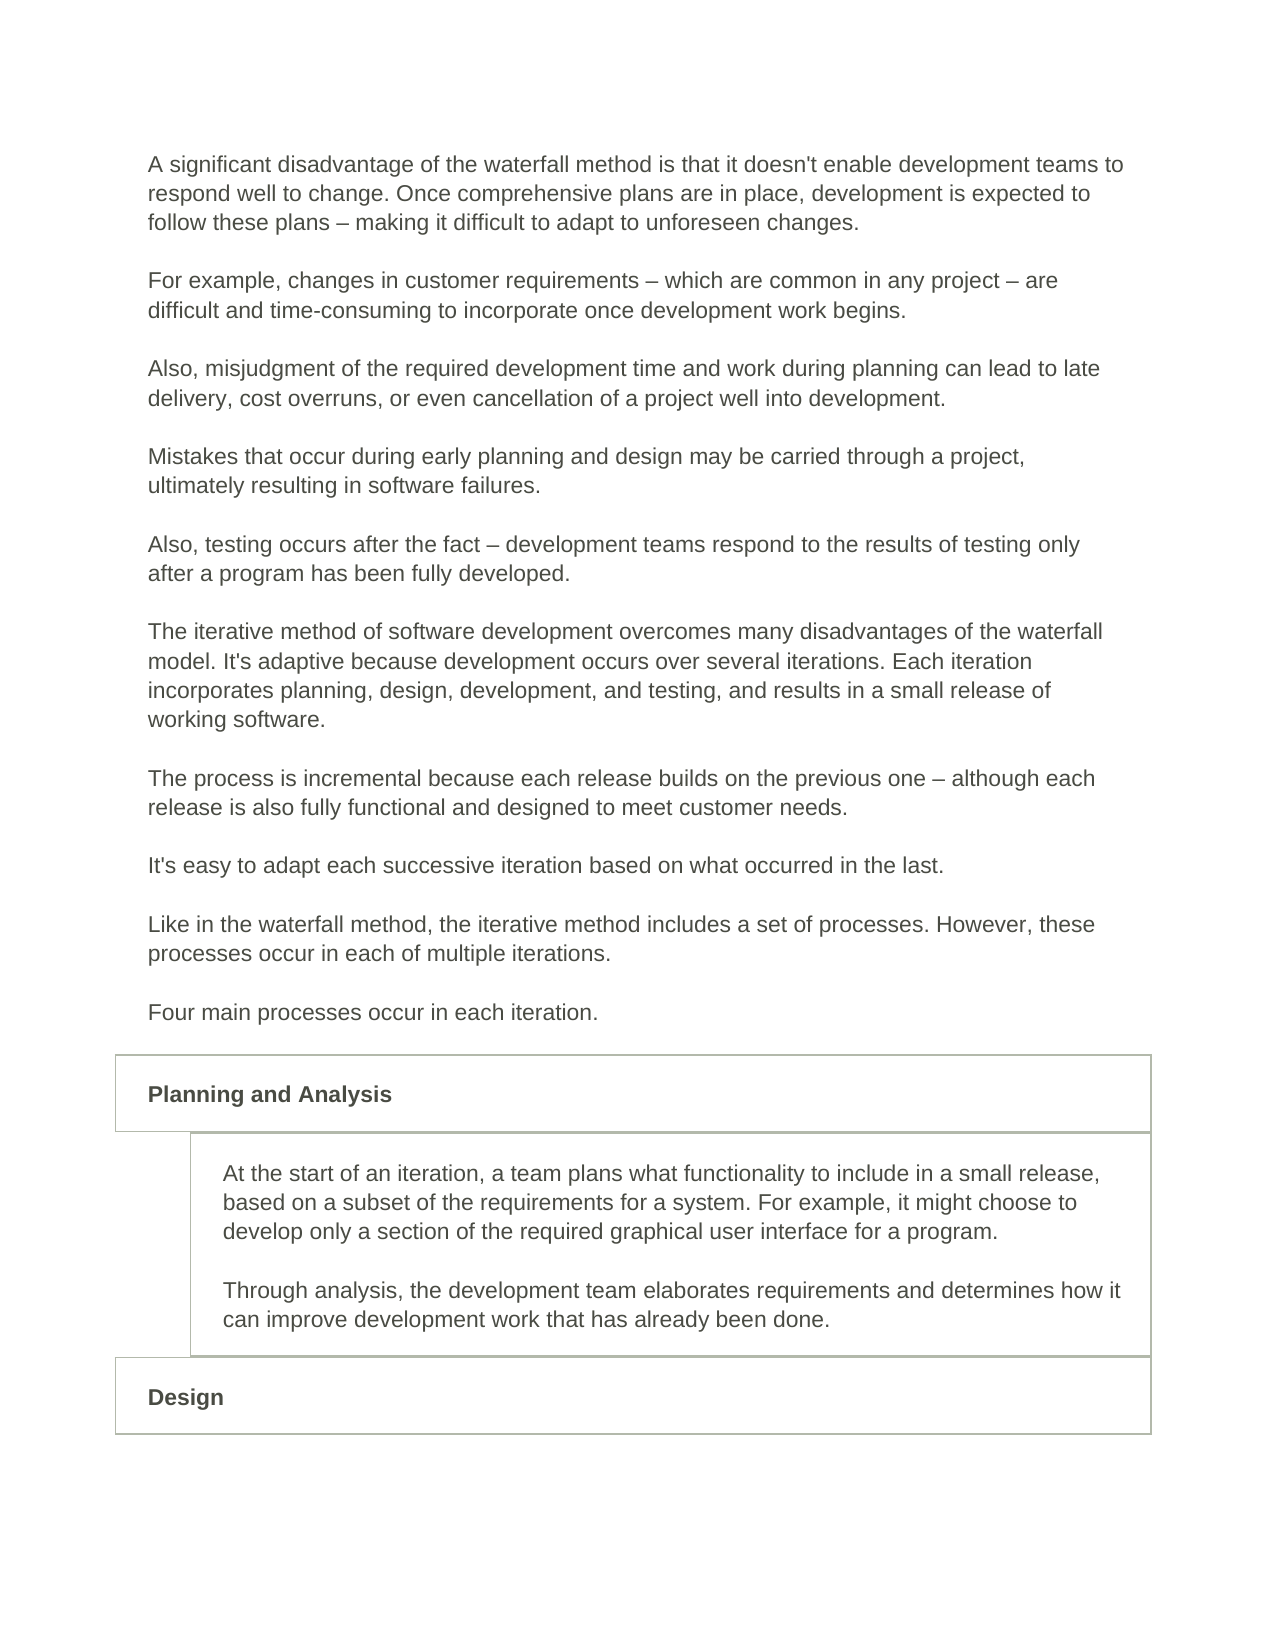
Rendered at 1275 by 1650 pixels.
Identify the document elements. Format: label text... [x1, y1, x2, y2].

text The process is incremental because each release builds on the previous one – although each release is also fully functional and designed to meet customer needs. [148, 762, 1127, 820]
text At the start of an iteration, a team plans what functionality to include in a small release, based on a subset of the requirements for a system. For example, it might choose to develop only a section of the required graphical user interface for a program. Through analysis, the development team elaborates requirements and determines how it can improve development work that has already been done. [191, 1134, 1150, 1355]
text A significant disadvantage of the waterfall method is that it doesn't enable development teams to respond well to change. Once comprehensive plans are in place, development is expected to follow these plans – making it difficult to adapt to unforeseen changes. [148, 148, 1127, 235]
text Four main processes occur in each iteration. [148, 996, 1127, 1025]
text Also, testing occurs after the fact – development teams respond to the results of testing only after a program has been fully developed. [148, 528, 1127, 586]
text Like in the waterfall method, the iterative method includes a set of processes. However, these processes occur in each of multiple iterations. [148, 908, 1127, 966]
text Design [116, 1358, 1150, 1433]
text It's easy to adapt each successive iteration based on what occurred in the last. [148, 849, 1127, 879]
text Mistakes that occur during early planning and design may be carried through a project, ultimately resulting in software failures. [148, 440, 1127, 498]
text Also, misjudgment of the required development time and work during planning can lead to late delivery, cost overruns, or even cancellation of a project well into development. [148, 352, 1127, 411]
text Planning and Analysis [116, 1056, 1150, 1131]
text The iterative method of software development overcomes many disadvantages of the waterfall model. It's adaptive because development occurs over several iterations. Each iteration incorporates planning, design, development, and testing, and results in a small release of working software. [148, 615, 1127, 732]
text For example, changes in customer requirements – which are common in any project – are difficult and time-consuming to incorporate once development work begins. [148, 264, 1127, 323]
